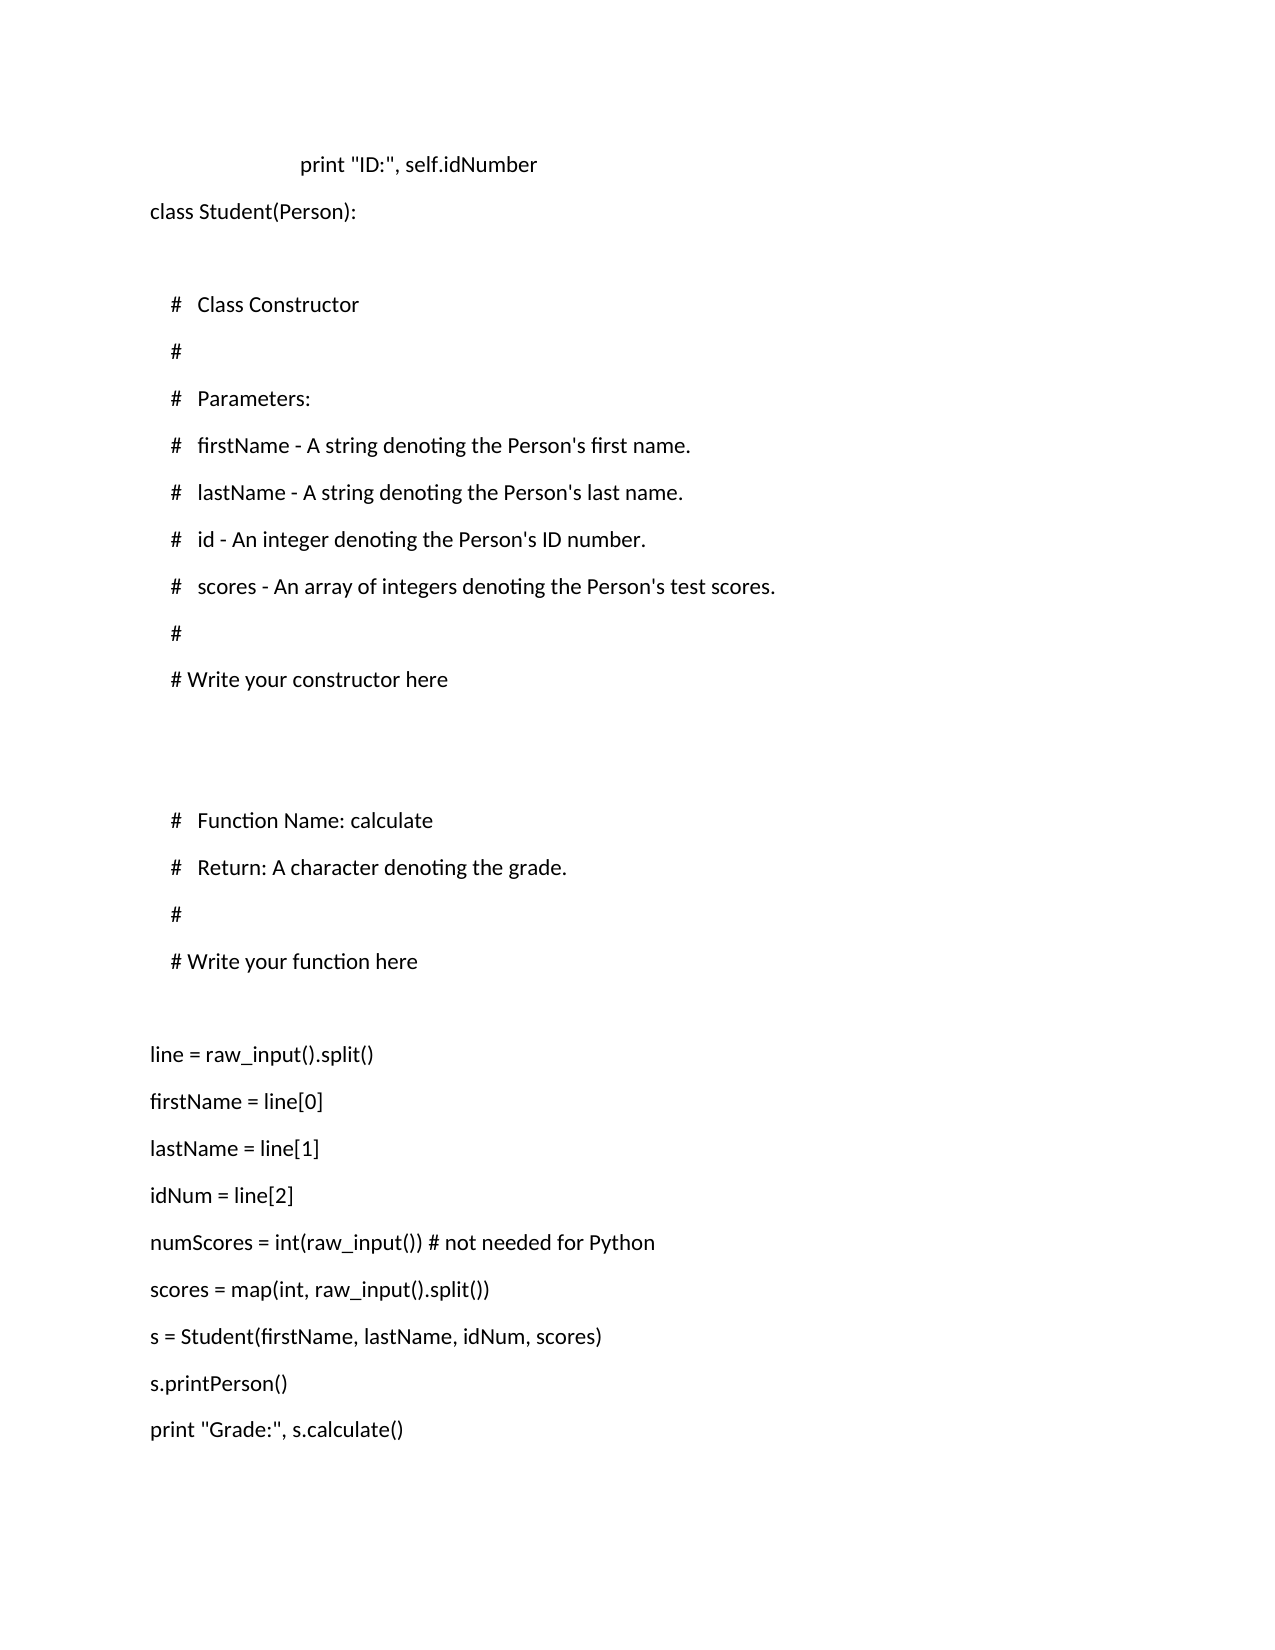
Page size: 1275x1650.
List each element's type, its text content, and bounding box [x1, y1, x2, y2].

text s = Student(firstName, lastName, idNum, scores) [150, 1322, 1125, 1350]
text # Class Constructor [150, 291, 1125, 319]
text # Write your constructor here [150, 666, 1125, 694]
text # Parameters: [150, 384, 1125, 412]
text s.printPerson() [150, 1369, 1125, 1397]
text class Student(Person): [150, 197, 1125, 225]
text # id - An integer denoting the Person's ID number. [150, 525, 1125, 553]
text scores = map(int, raw_input().split()) [150, 1275, 1125, 1303]
text # Write your function here [150, 947, 1125, 975]
text # [150, 619, 1125, 647]
text # firstName - A string denoting the Person's first name. [150, 431, 1125, 459]
text firstName = line[0] [150, 1087, 1125, 1116]
text idNum = line[2] [150, 1181, 1125, 1209]
text numScores = int(raw_input()) # not needed for Python [150, 1228, 1125, 1256]
text line = raw_input().split() [150, 1041, 1125, 1069]
text # Return: A character denoting the grade. [150, 853, 1125, 881]
text # lastName - A string denoting the Person's last name. [150, 478, 1125, 506]
text # [150, 337, 1125, 366]
text lastName = line[1] [150, 1134, 1125, 1162]
text print "Grade:", s.calculate() [150, 1416, 1125, 1444]
text # Function Name: calculate [150, 806, 1125, 834]
text # scores - An array of integers denoting the Person's test scores. [150, 572, 1125, 600]
text # [150, 900, 1125, 928]
text print "ID:", self.idNumber [150, 150, 1125, 178]
